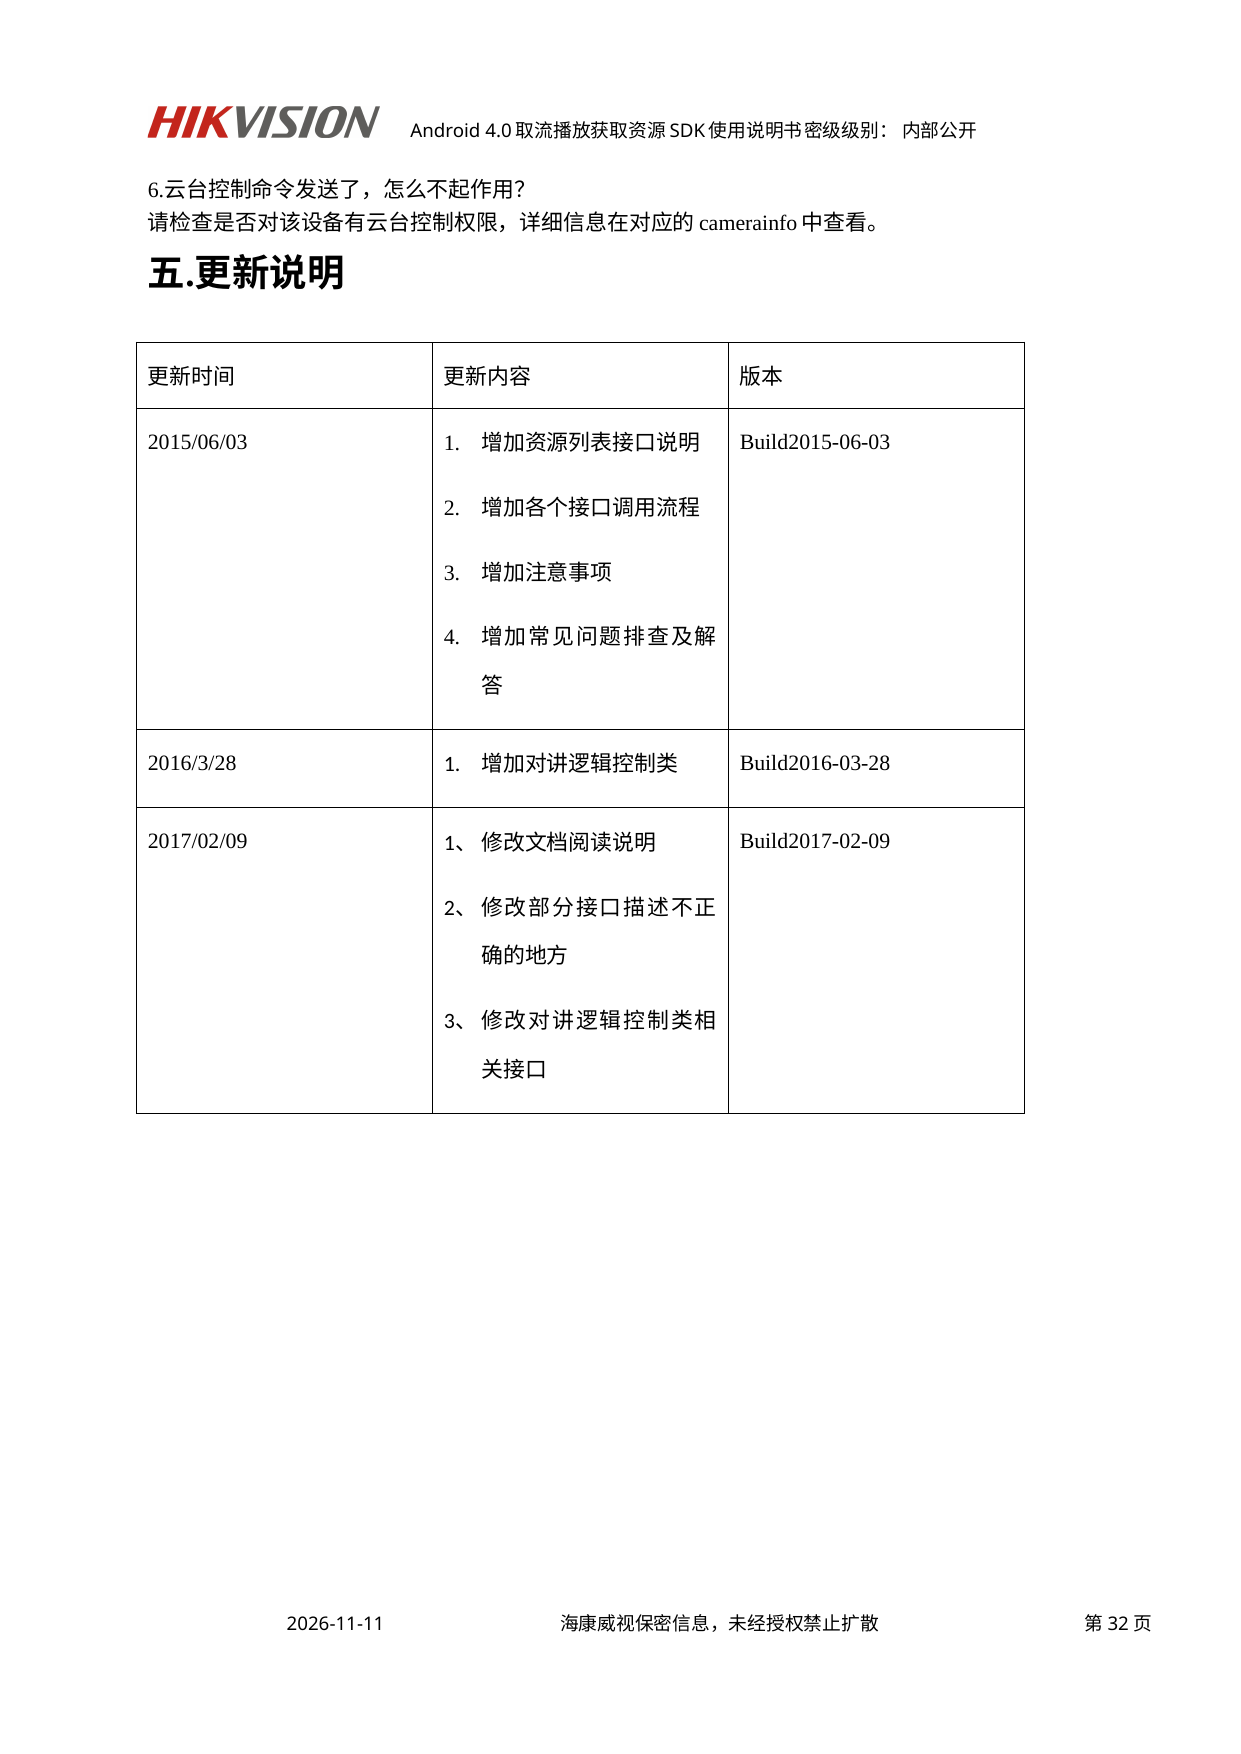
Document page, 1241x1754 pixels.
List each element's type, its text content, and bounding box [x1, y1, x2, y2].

table_cell Build2015-06-03 [729, 409, 1024, 729]
table_header 版本 [729, 343, 1024, 408]
table_header 更新内容 [433, 343, 728, 408]
table_cell 增加资源列表接口说明 增加各个接口调用流程 增加注意事项 增加常见问题排查及解答 [433, 409, 728, 729]
table_cell 2015/06/03 [137, 409, 432, 729]
table_cell Build2016-03-28 [729, 730, 1024, 807]
subtitle 五.更新说明 [148, 237, 1152, 302]
table_cell Build2017-02-09 [729, 808, 1024, 1112]
table_cell 2017/02/09 [137, 808, 432, 1112]
table_cell 2016/3/28 [137, 730, 432, 807]
text 6.云台控制命令发送了，怎么不起作用？ [148, 172, 1152, 204]
table_cell 修改文档阅读说明 修改部分接口描述不正确的地方 修改对讲逻辑控制类相关接口 [433, 808, 728, 1112]
picture [147, 106, 380, 138]
table_header 更新时间 [137, 343, 432, 408]
table_cell 增加对讲逻辑控制类 [433, 730, 728, 807]
text 请检查是否对该设备有云台控制权限，详细信息在对应的camerainfo中查看。 [148, 204, 1152, 237]
